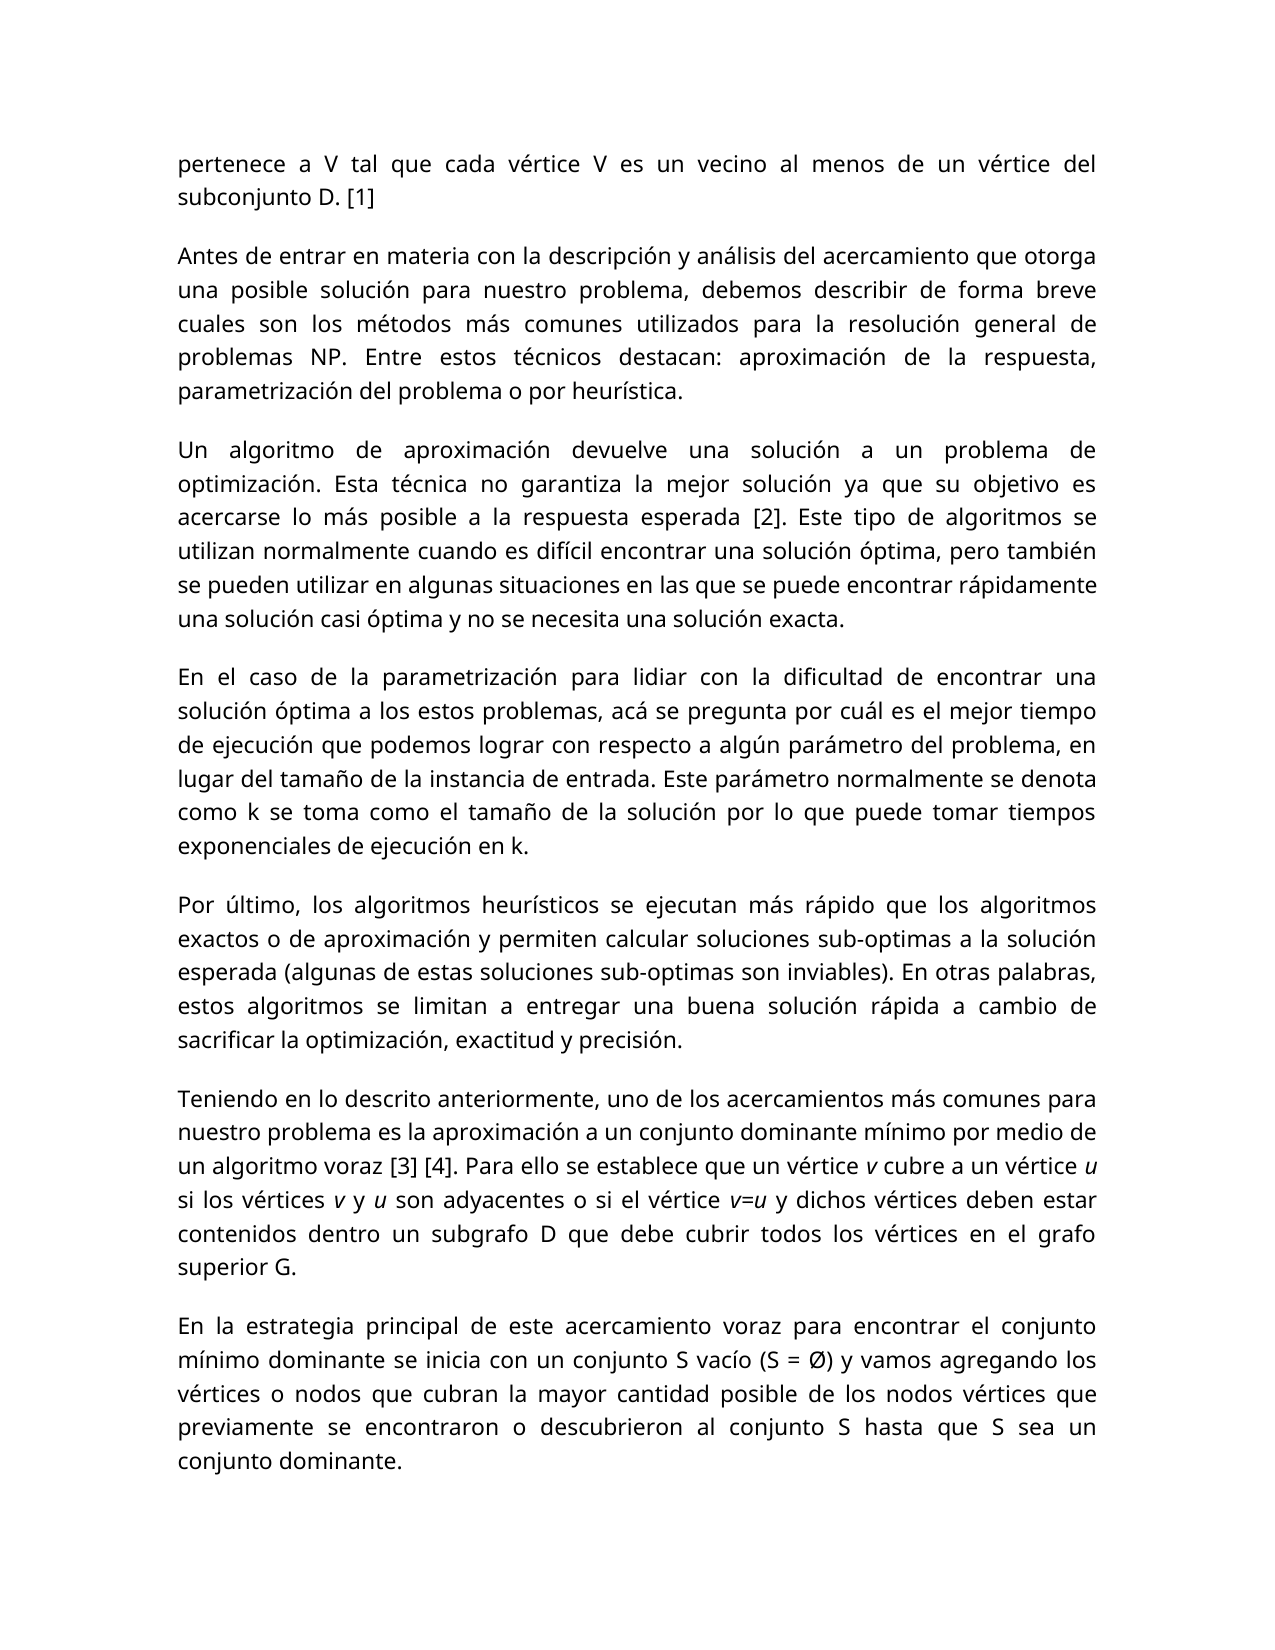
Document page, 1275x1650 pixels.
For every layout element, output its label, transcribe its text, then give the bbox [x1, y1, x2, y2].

text Teniendo en lo descrito anteriormente, uno de los acercamientos más comunes para nuestro problema es la aproximación a un conjunto dominante mínimo por medio de un algoritmo voraz . Para ello se establece que un vértice v cubre a un vértice u si los vértices v y u son adyacentes o si el vértice v=u y dichos vértices deben estar contenidos dentro un subgrafo D que debe cubrir todos los vértices en el grafo superior G. [177, 1083, 1098, 1283]
text Un algoritmo de aproximación devuelve una solución a un problema de optimización. Esta técnica no garantiza la mejor solución ya que su objetivo es acercarse lo más posible a la respuesta esperada . Este tipo de algoritmos se utilizan normalmente cuando es difícil encontrar una solución óptima, pero también se pueden utilizar en algunas situaciones en las que se puede encontrar rápidamente una solución casi óptima y no se necesita una solución exacta. [177, 434, 1098, 634]
text En el caso de la parametrización para lidiar con la dificultad de encontrar una solución óptima a los estos problemas, acá se pregunta por cuál es el mejor tiempo de ejecución que podemos lograr con respecto a algún parámetro del problema, en lugar del tamaño de la instancia de entrada. Este parámetro normalmente se denota como k se toma como el tamaño de la solución por lo que puede tomar tiempos exponenciales de ejecución en k. [177, 661, 1098, 861]
text Por último, los algoritmos heurísticos se ejecutan más rápido que los algoritmos exactos o de aproximación y permiten calcular soluciones sub-optimas a la solución esperada (algunas de estas soluciones sub-optimas son inviables). En otras palabras, estos algoritmos se limitan a entregar una buena solución rápida a cambio de sacrificar la optimización, exactitud y precisión. [177, 889, 1098, 1055]
text Antes de entrar en materia con la descripción y análisis del acercamiento que otorga una posible solución para nuestro problema, debemos describir de forma breve cuales son los métodos más comunes utilizados para la resolución general de problemas NP. Entre estos técnicos destacan: aproximación de la respuesta, parametrización del problema o por heurística. [177, 240, 1098, 406]
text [177, 148, 1098, 213]
text En la estrategia principal de este acercamiento voraz para encontrar el conjunto mínimo dominante se inicia con un conjunto S vacío (S = Ø) y vamos agregando los vértices o nodos que cubran la mayor cantidad posible de los nodos vértices que previamente se encontraron o descubrieron al conjunto S hasta que S sea un conjunto dominante. [177, 1310, 1098, 1476]
